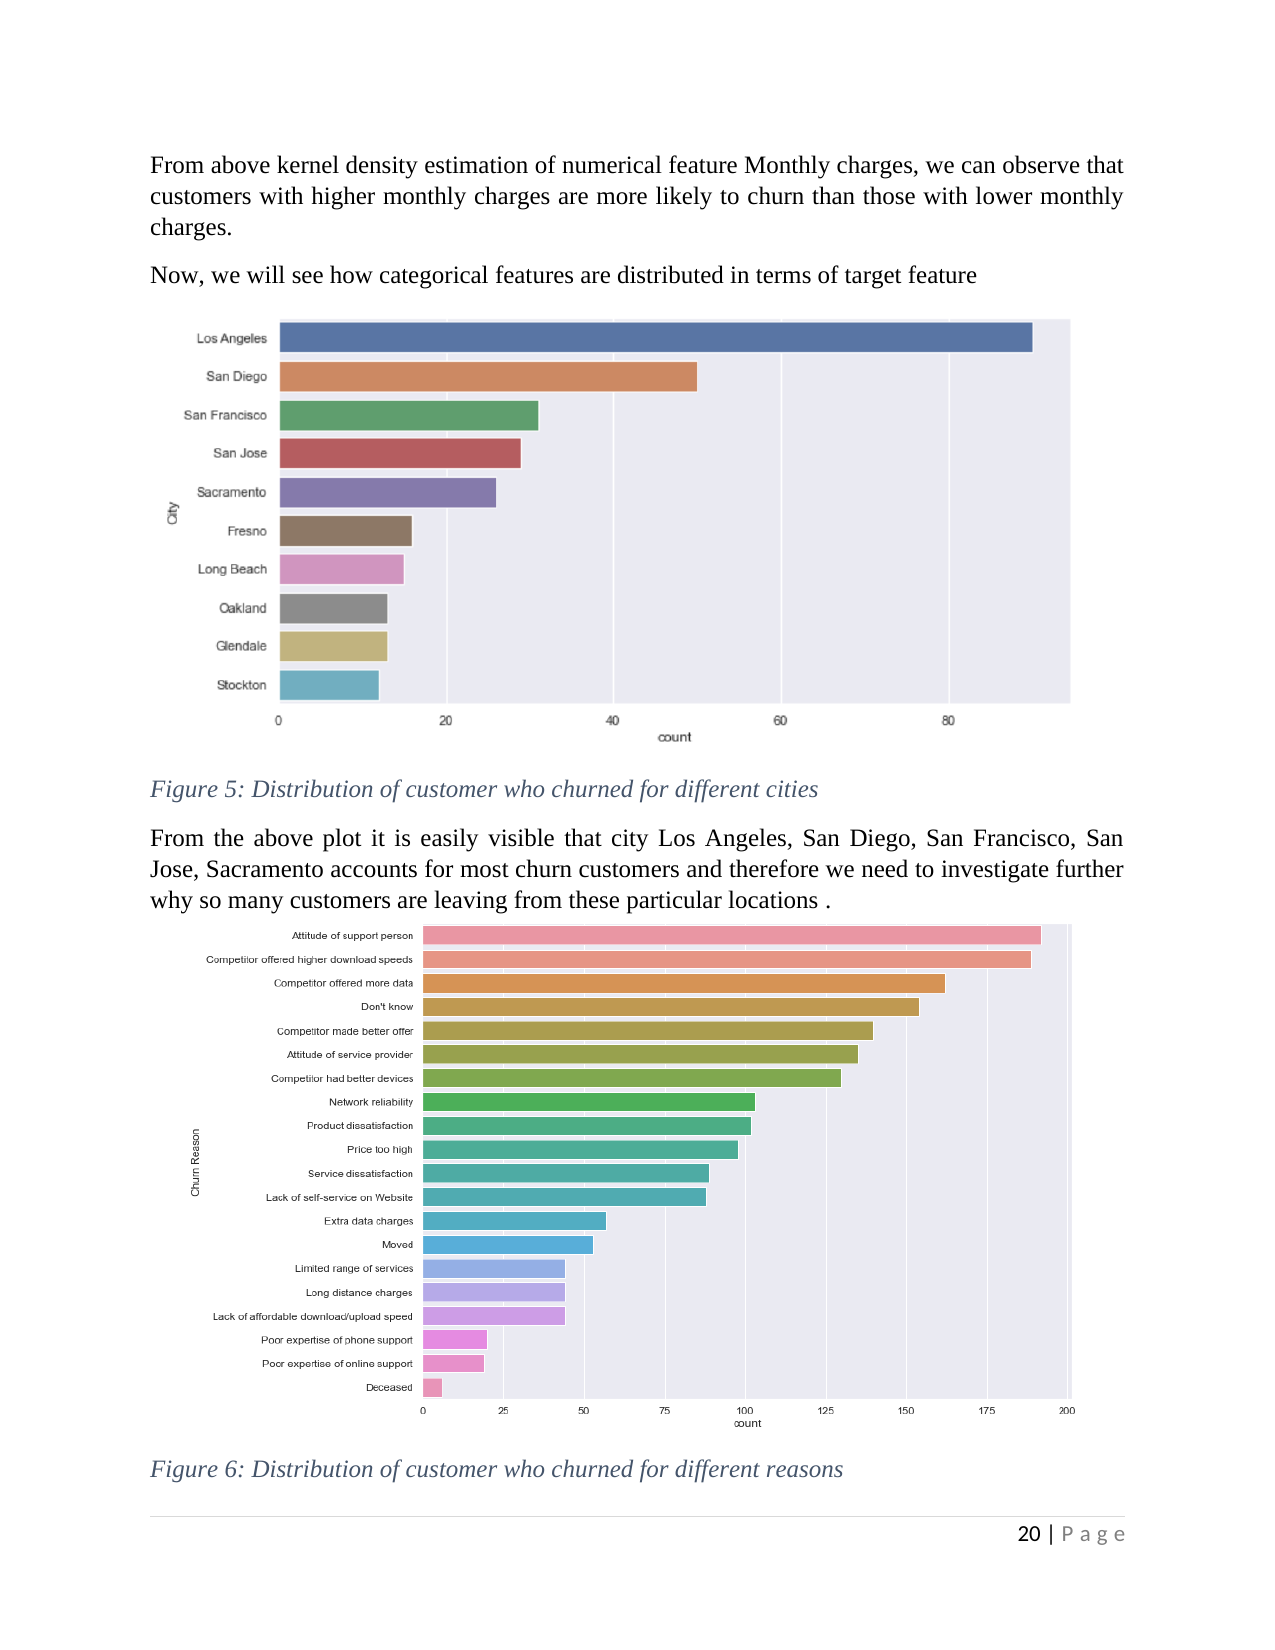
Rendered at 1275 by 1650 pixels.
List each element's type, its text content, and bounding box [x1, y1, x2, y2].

text Figure 6: Distribution of customer who churned for different reasons [150, 1454, 1125, 1483]
text From above kernel density estimation of numerical feature Monthly charges, we can observe that customers with higher monthly charges are more likely to churn than those with lower monthly charges. [150, 150, 1125, 241]
picture [150, 307, 1125, 755]
picture [150, 916, 1125, 1435]
text Figure 5: Distribution of customer who churned for different cities [150, 774, 1125, 802]
text Now, we will see how categorical features are distributed in terms of target feature [150, 260, 1125, 288]
text From the above plot it is easily visible that city Los Angeles, San Diego, San Francisco, San Jose, Sacramento accounts for most churn customers and therefore we need to investigate further why so many customers are leaving from these particular locations . [150, 823, 1125, 916]
